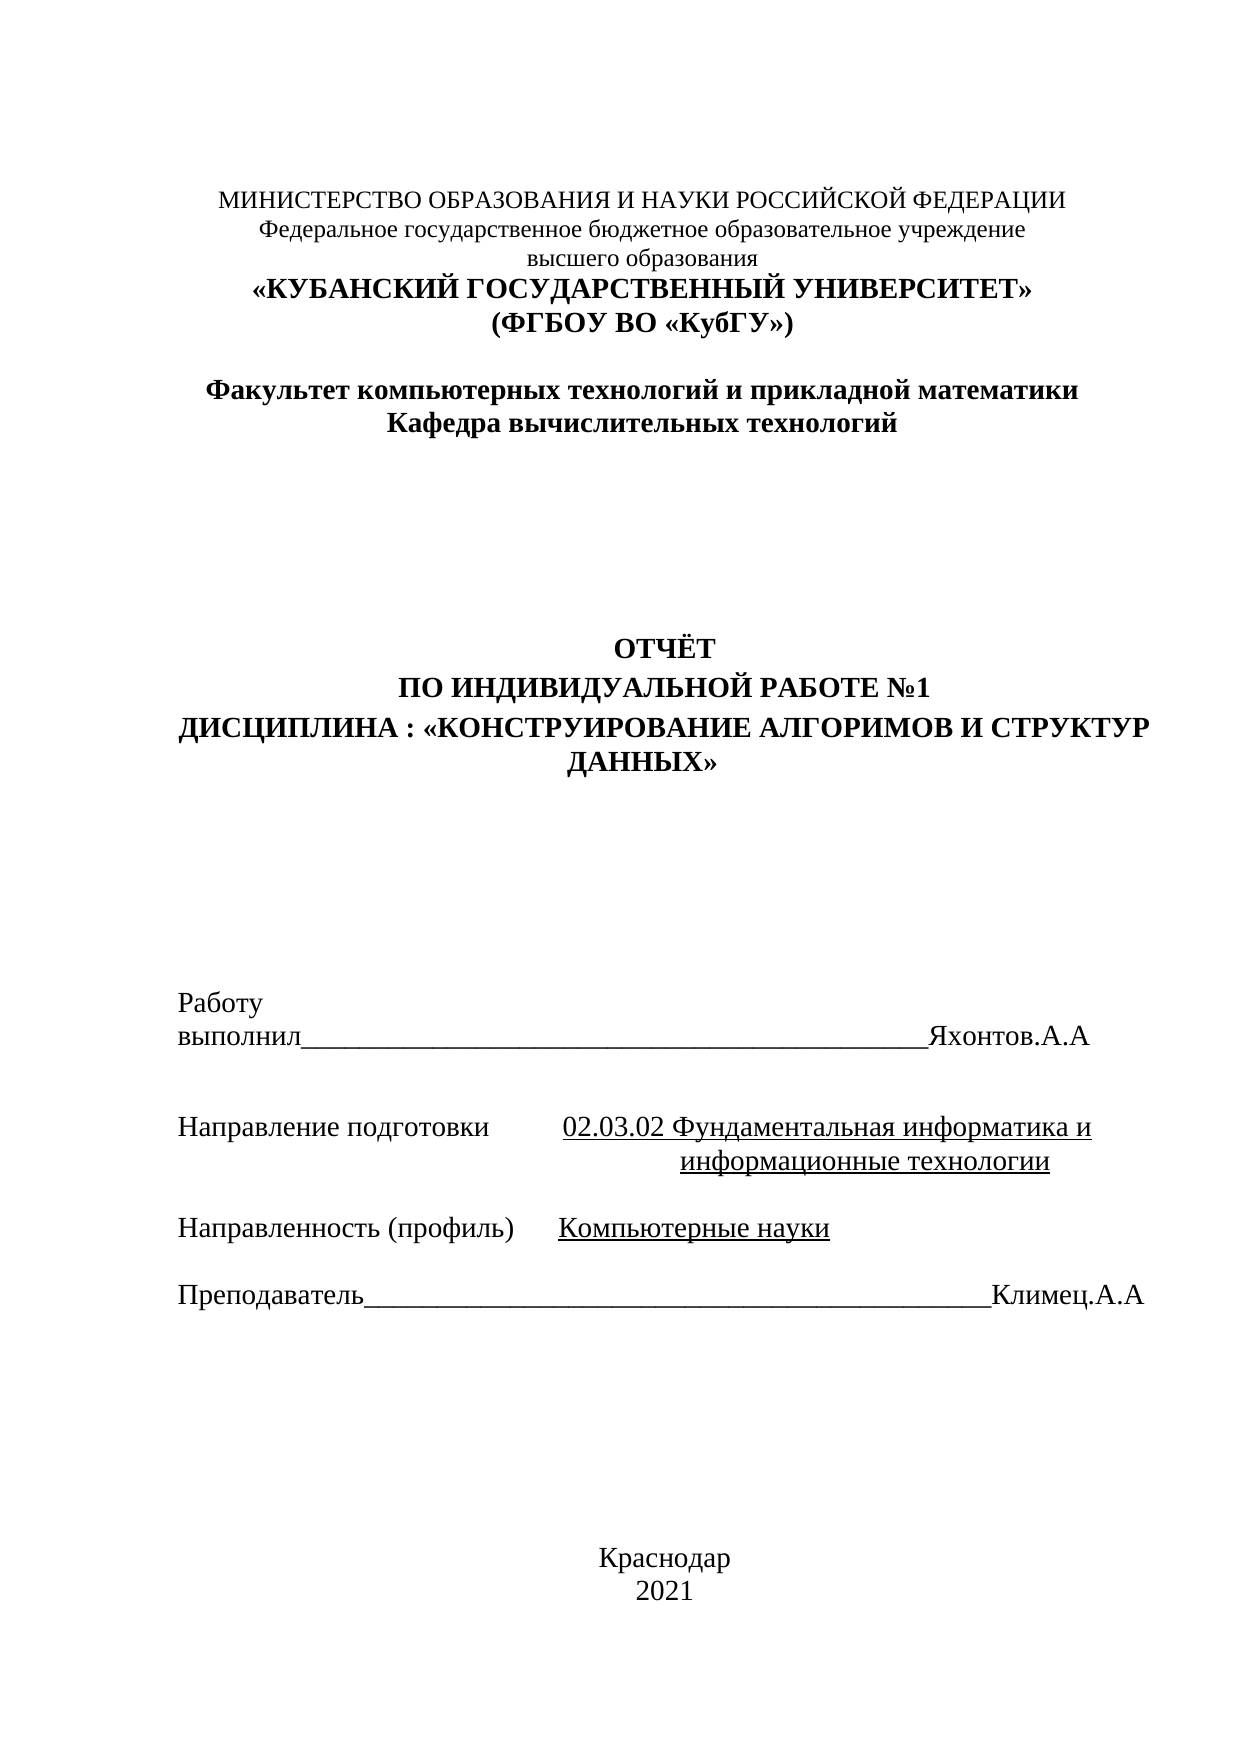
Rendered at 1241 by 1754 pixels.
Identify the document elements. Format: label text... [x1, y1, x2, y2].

text Направленность (профиль) Компьютерные науки [177, 1210, 1152, 1244]
text ПО ИНДИВИДУАЛЬНОЙ РАБОТЕ №1 [133, 671, 1152, 704]
text Направление подготовки 02.03.02 Фундаментальная информатика и [177, 1109, 1152, 1143]
text 2021 [177, 1573, 1152, 1607]
text Преподаватель___________________________________________Климец.А.А [177, 1277, 1152, 1311]
text Кафедра вычислительных технологий [133, 406, 1152, 439]
text (ФГБОУ ВО «КубГУ») [133, 305, 1152, 338]
text МИНИСТЕРСТВО ОБРАЗОВАНИЯ И НАУКИ РОССИЙСКОЙ ФЕДЕРАЦИИ [133, 185, 1152, 214]
text информационные технологии [177, 1143, 1152, 1177]
text ОТЧЁТ [133, 631, 1152, 664]
text Работу выполнил___________________________________________Яхонтов.А.А [177, 985, 1152, 1052]
text ДИСЦИПЛИНА : «КОНСТРУИРОВАНИЕ АЛГОРИМОВ И СТРУКТУР ДАННЫХ» [133, 710, 1152, 777]
text Краснодар [177, 1540, 1152, 1573]
text «КУБАНСКИЙ ГОСУДАРСТВЕННЫЙ УНИВЕРСИТЕТ» [133, 271, 1152, 305]
text высшего образования [133, 243, 1152, 271]
text Факультет компьютерных технологий и прикладной математики [133, 372, 1152, 406]
text Федеральное государственное бюджетное образовательное учреждение [133, 214, 1152, 243]
